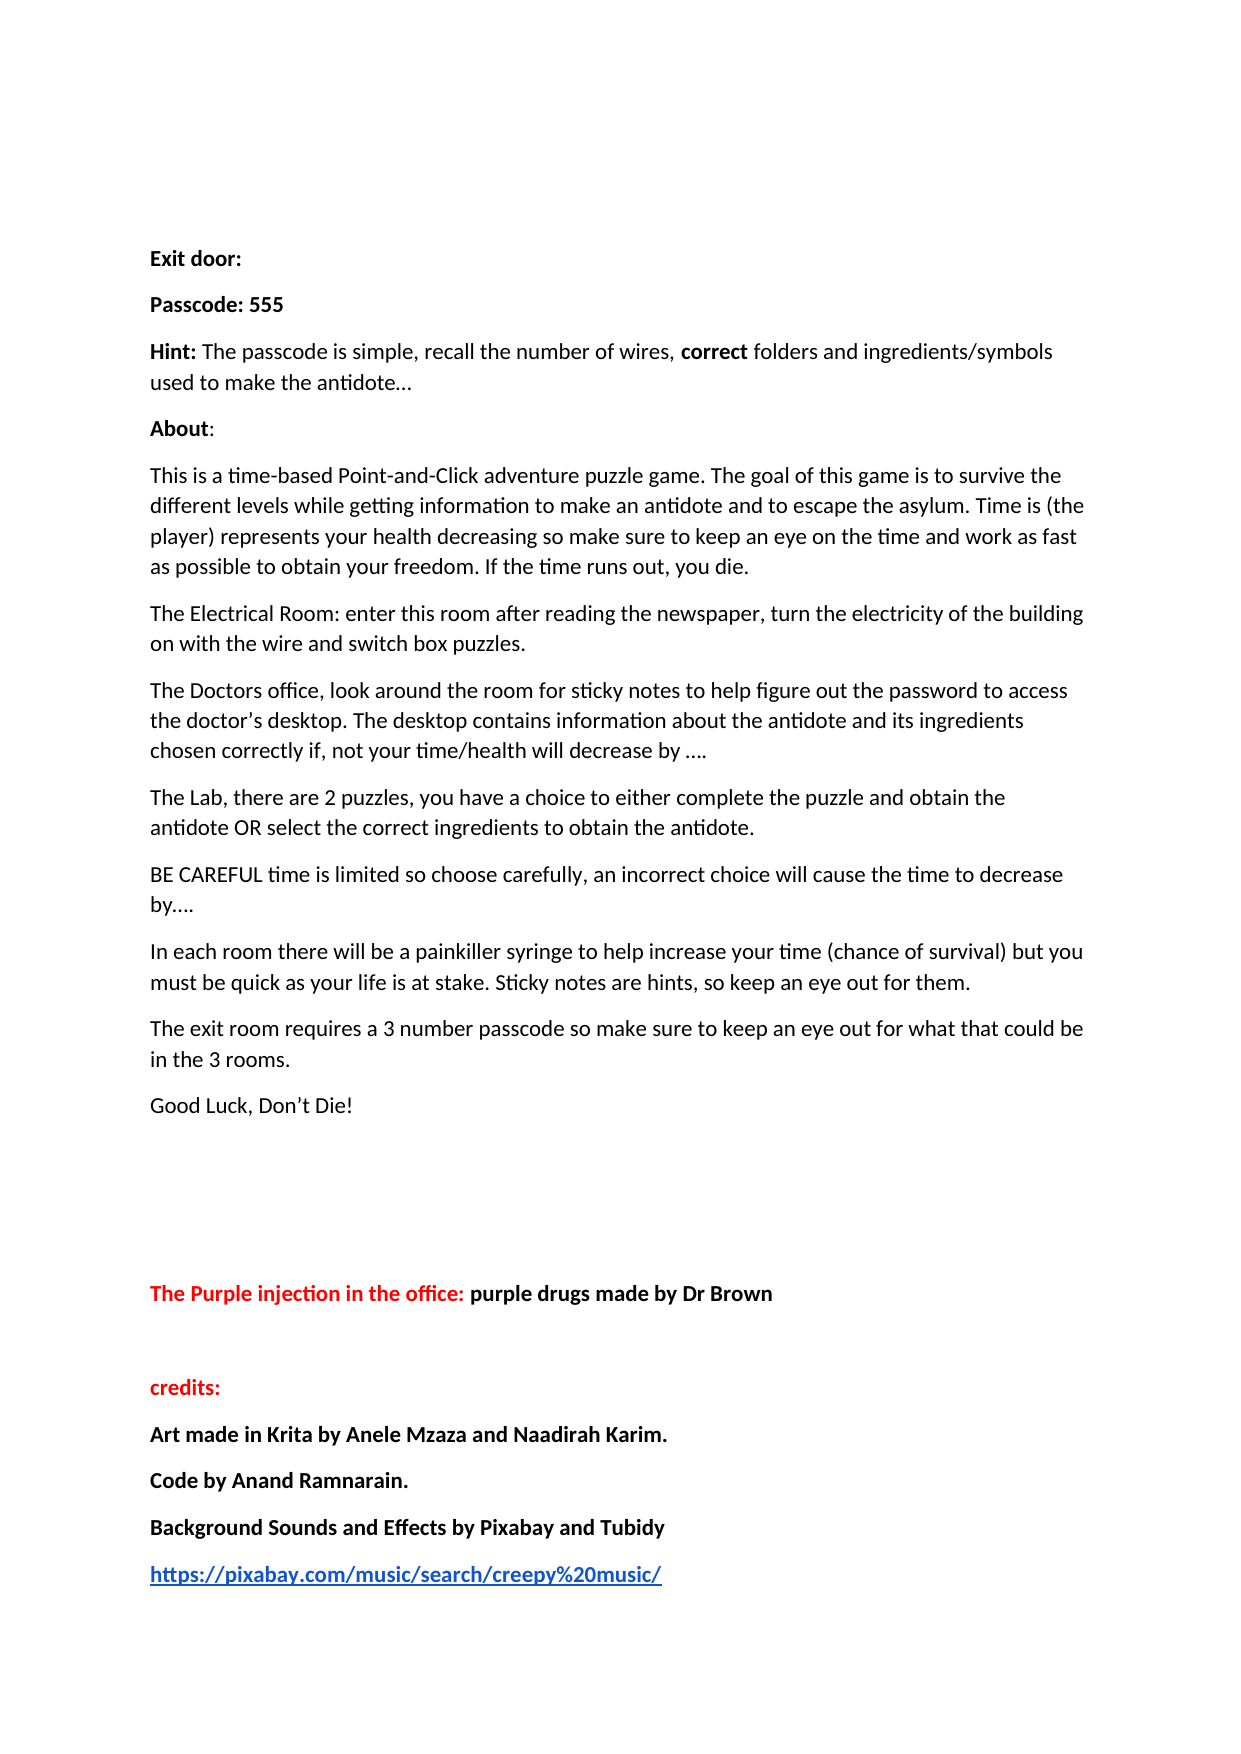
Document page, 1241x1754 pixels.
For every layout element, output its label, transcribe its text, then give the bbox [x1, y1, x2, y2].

text Hint: The passcode is simple, recall the number of wires, correct folders and ingredients/symbols used to make the antidote… [150, 337, 1090, 396]
text About: [150, 414, 1090, 443]
text Art made in Krita by Anele Mzaza and Naadirah Karim. [150, 1420, 1090, 1448]
text The Electrical Room: enter this room after reading the newspaper, turn the electricity of the building on with the wire and switch box puzzles. [150, 599, 1090, 657]
text https://pixabay.com/music/search/creepy%20music/ [150, 1560, 1090, 1588]
text The Doctors office, look around the room for sticky notes to help figure out the password to access the doctor’s desktop. The desktop contains information about the antidote and its ingredients chosen correctly if, not your time/health will decrease by …. [150, 676, 1090, 764]
text Code by Anand Ramnarain. [150, 1467, 1090, 1495]
text credits: [150, 1373, 1090, 1401]
text Exit door: [150, 244, 1090, 272]
text Good Luck, Don’t Die! [150, 1092, 1090, 1120]
text Passcode: 555 [150, 291, 1090, 319]
text This is a time-based Point-and-Click adventure puzzle game. The goal of this game is to survive the different levels while getting information to make an antidote and to escape the asylum. Time is (the player) represents your health decreasing so make sure to keep an eye on the time and work as fast as possible to obtain your freedom. If the time runs out, you die. [150, 461, 1090, 580]
text The Purple injection in the office: purple drugs made by Dr Brown [150, 1279, 1090, 1307]
text Background Sounds and Effects by Pixabay and Tubidy [150, 1513, 1090, 1542]
text In each room there will be a painkiller syringe to help increase your time (chance of survival) but you must be quick as your life is at stake. Sticky notes are hints, so keep an eye out for them. [150, 937, 1090, 996]
text The Lab, there are 2 puzzles, you have a choice to either complete the puzzle and obtain the antidote OR select the correct ingredients to obtain the antidote. [150, 783, 1090, 842]
text BE CAREFUL time is limited so choose carefully, an incorrect choice will cause the time to decrease by…. [150, 860, 1090, 919]
text The exit room requires a 3 number passcode so make sure to keep an eye out for what that could be in the 3 rooms. [150, 1014, 1090, 1073]
